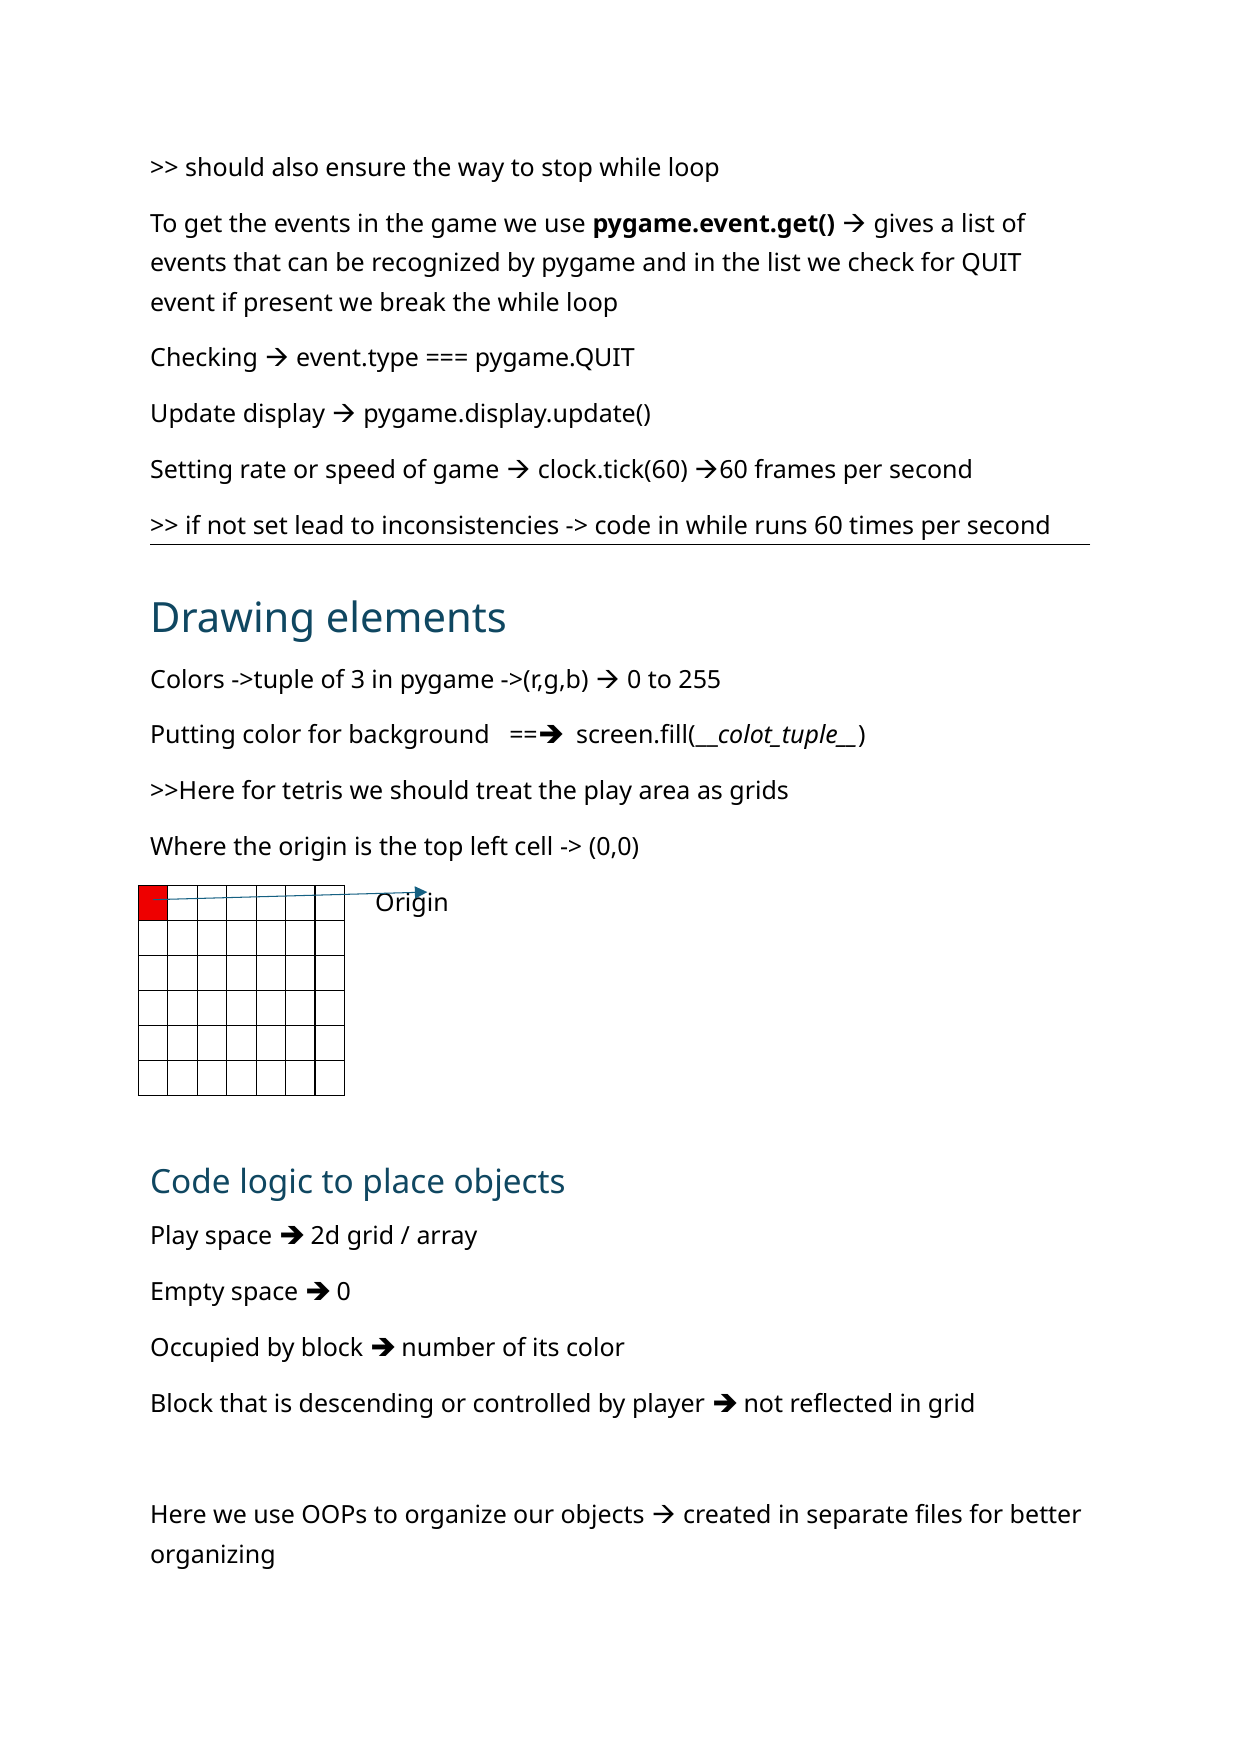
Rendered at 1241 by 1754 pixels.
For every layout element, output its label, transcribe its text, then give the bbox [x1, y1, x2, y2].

table_cell [198, 1061, 226, 1095]
table_cell [316, 956, 344, 990]
text Empty space 0 [150, 1274, 1090, 1308]
table_header [198, 899, 226, 920]
table_cell [286, 921, 314, 955]
table_cell [198, 991, 226, 1025]
table_cell [168, 921, 197, 955]
table_header [286, 886, 314, 895]
table_header [316, 886, 344, 894]
text Occupied by block number of its color [150, 1329, 1090, 1364]
text Play space 2d grid / array [150, 1218, 1090, 1252]
table_cell [168, 1061, 197, 1095]
table_cell [257, 991, 285, 1025]
table_cell [227, 991, 256, 1025]
text Checking event.type === pygame.QUIT [150, 340, 1090, 374]
table_cell [316, 1026, 344, 1060]
table_cell [168, 991, 197, 1025]
table_cell [227, 1026, 256, 1060]
table_cell [139, 921, 167, 955]
table_cell [198, 921, 226, 955]
text Putting color for background == screen.fill(__colot_tuple__) [150, 717, 1090, 751]
text To get the events in the game we use pygame.event.get() gives a list of events that can be recognized by pygame and in the list we check for QUIT event if present we break the while loop [150, 206, 1090, 318]
table_header [227, 886, 256, 897]
table_cell [286, 956, 314, 990]
text >> if not set lead to inconsistencies -> code in while runs 60 times per second [150, 507, 1090, 544]
text >>Here for tetris we should treat the play area as grids [150, 773, 1090, 807]
table_header [286, 896, 314, 920]
table_header [316, 895, 344, 920]
text Origin [150, 885, 1090, 1136]
table_cell [139, 1061, 167, 1095]
table_cell [316, 921, 344, 955]
table_cell [139, 991, 167, 1025]
text Where the origin is the top left cell -> (0,0) [150, 829, 1090, 863]
table_cell [286, 991, 314, 1025]
table_cell [168, 956, 197, 990]
table_cell [257, 1061, 285, 1095]
table_header [257, 886, 285, 896]
table_cell [139, 956, 167, 990]
table_header [227, 898, 256, 920]
table_cell [316, 1061, 344, 1095]
table_cell [316, 991, 344, 1025]
table_cell [139, 1026, 167, 1060]
table_header [168, 886, 197, 898]
text Block that is descending or controlled by player not reflected in grid [150, 1385, 1090, 1419]
subtitle Drawing elements [150, 588, 1090, 644]
text >> should also ensure the way to stop while loop [150, 150, 1090, 184]
table_cell [257, 921, 285, 955]
table_header [198, 886, 226, 897]
text Here we use OOPs to organize our objects created in separate files for better organizing [150, 1497, 1090, 1570]
table_cell [257, 1026, 285, 1060]
table_header [139, 886, 167, 920]
table_cell [227, 921, 256, 955]
table_header [257, 897, 285, 920]
table_cell [257, 956, 285, 990]
text Setting rate or speed of game clock.tick(60) 60 frames per second [150, 452, 1090, 486]
text Update display pygame.display.update() [150, 396, 1090, 430]
table_cell [286, 1026, 314, 1060]
table_cell [227, 1061, 256, 1095]
table_cell [286, 1061, 314, 1095]
text Colors ->tuple of 3 in pygame ->(r,g,b) 0 to 255 [150, 661, 1090, 695]
table_cell [227, 956, 256, 990]
table_cell [198, 1026, 226, 1060]
table_cell [168, 1026, 197, 1060]
subtitle Code logic to place objects [150, 1157, 1090, 1203]
table_cell [198, 956, 226, 990]
table_header [168, 900, 197, 920]
